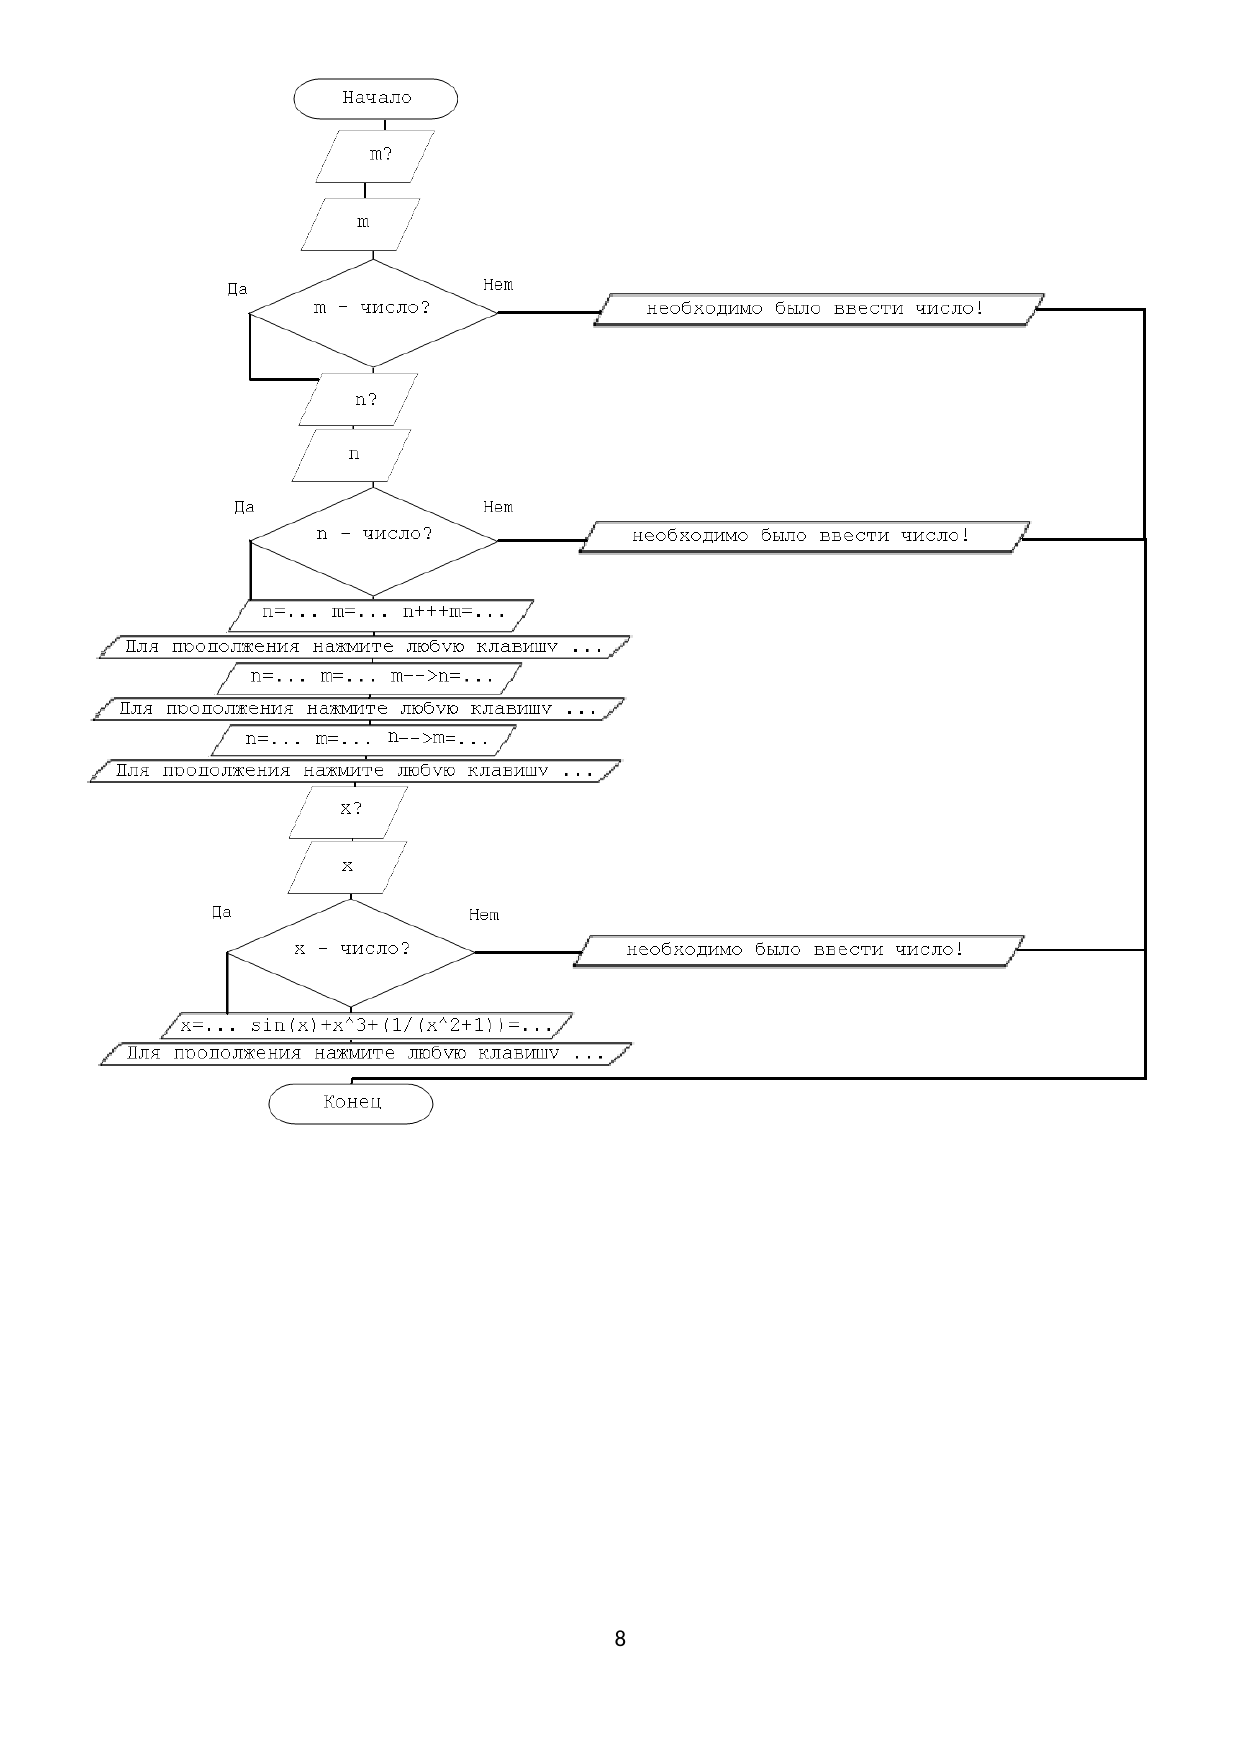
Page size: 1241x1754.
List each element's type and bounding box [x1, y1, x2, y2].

picture [75, 75, 1163, 1144]
